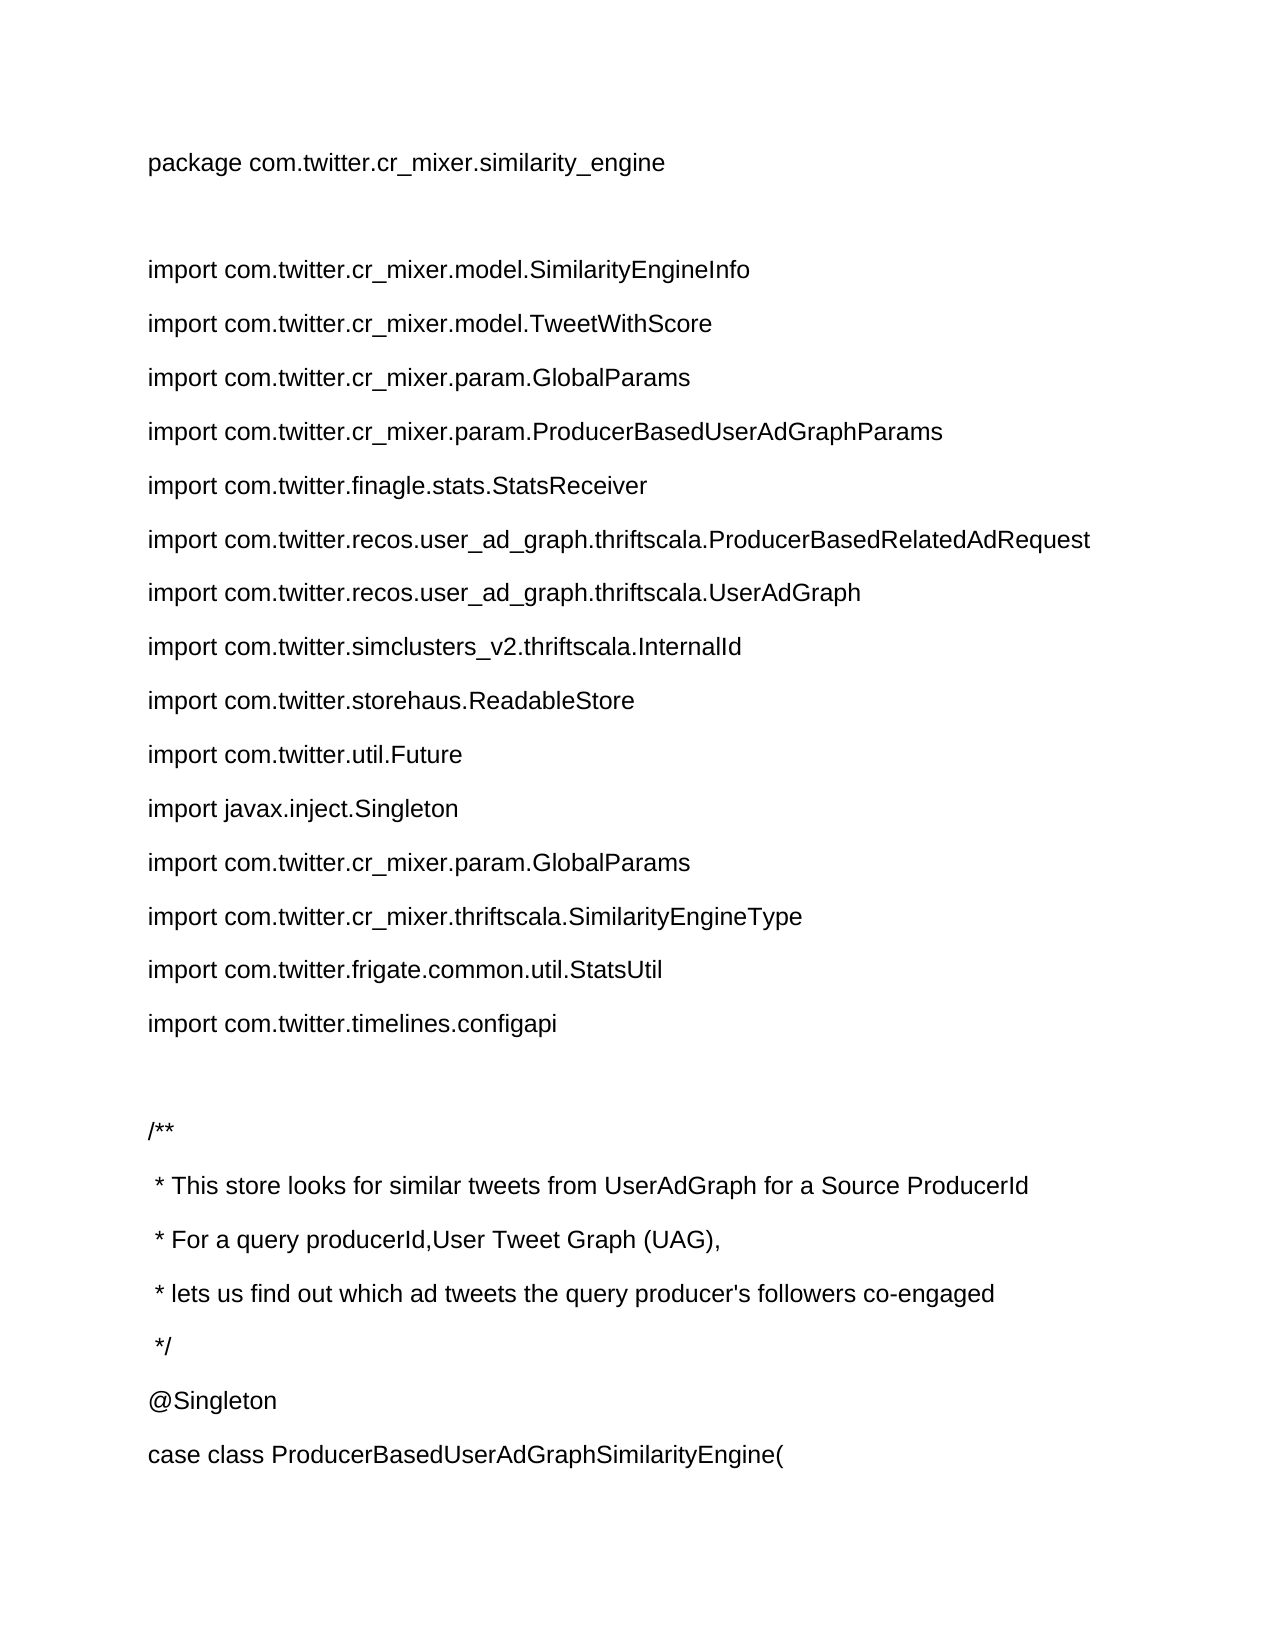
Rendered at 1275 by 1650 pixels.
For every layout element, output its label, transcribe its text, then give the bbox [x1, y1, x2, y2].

text * This store looks for similar tweets from UserAdGraph for a Source ProducerId [148, 1171, 1127, 1199]
text * lets us find out which ad tweets the query producer's followers co-engaged [148, 1278, 1127, 1307]
text case class ProducerBasedUserAdGraphSimilarityEngine( [148, 1440, 1127, 1469]
text import com.twitter.cr_mixer.param.GlobalParams [148, 363, 1127, 392]
text @Singleton [148, 1386, 1127, 1415]
text import com.twitter.cr_mixer.model.SimilarityEngineInfo [148, 255, 1127, 284]
text import com.twitter.cr_mixer.param.GlobalParams [148, 848, 1127, 876]
text */ [148, 1332, 1127, 1361]
text package com.twitter.cr_mixer.similarity_engine [148, 148, 1127, 176]
text import com.twitter.recos.user_ad_graph.thriftscala.ProducerBasedRelatedAdRequest [148, 524, 1127, 553]
text import com.twitter.cr_mixer.model.TweetWithScore [148, 309, 1127, 338]
text import com.twitter.cr_mixer.param.ProducerBasedUserAdGraphParams [148, 417, 1127, 446]
text import com.twitter.timelines.configapi [148, 1009, 1127, 1038]
text import com.twitter.recos.user_ad_graph.thriftscala.UserAdGraph [148, 578, 1127, 607]
text /** [148, 1117, 1127, 1146]
text import com.twitter.cr_mixer.thriftscala.SimilarityEngineType [148, 902, 1127, 930]
text import javax.inject.Singleton [148, 794, 1127, 823]
text import com.twitter.util.Future [148, 740, 1127, 769]
text * For a query producerId,User Tweet Graph (UAG), [148, 1225, 1127, 1253]
text import com.twitter.finagle.stats.StatsReceiver [148, 471, 1127, 499]
text import com.twitter.simclusters_v2.thriftscala.InternalId [148, 632, 1127, 661]
text import com.twitter.storehaus.ReadableStore [148, 686, 1127, 715]
text import com.twitter.frigate.common.util.StatsUtil [148, 955, 1127, 984]
